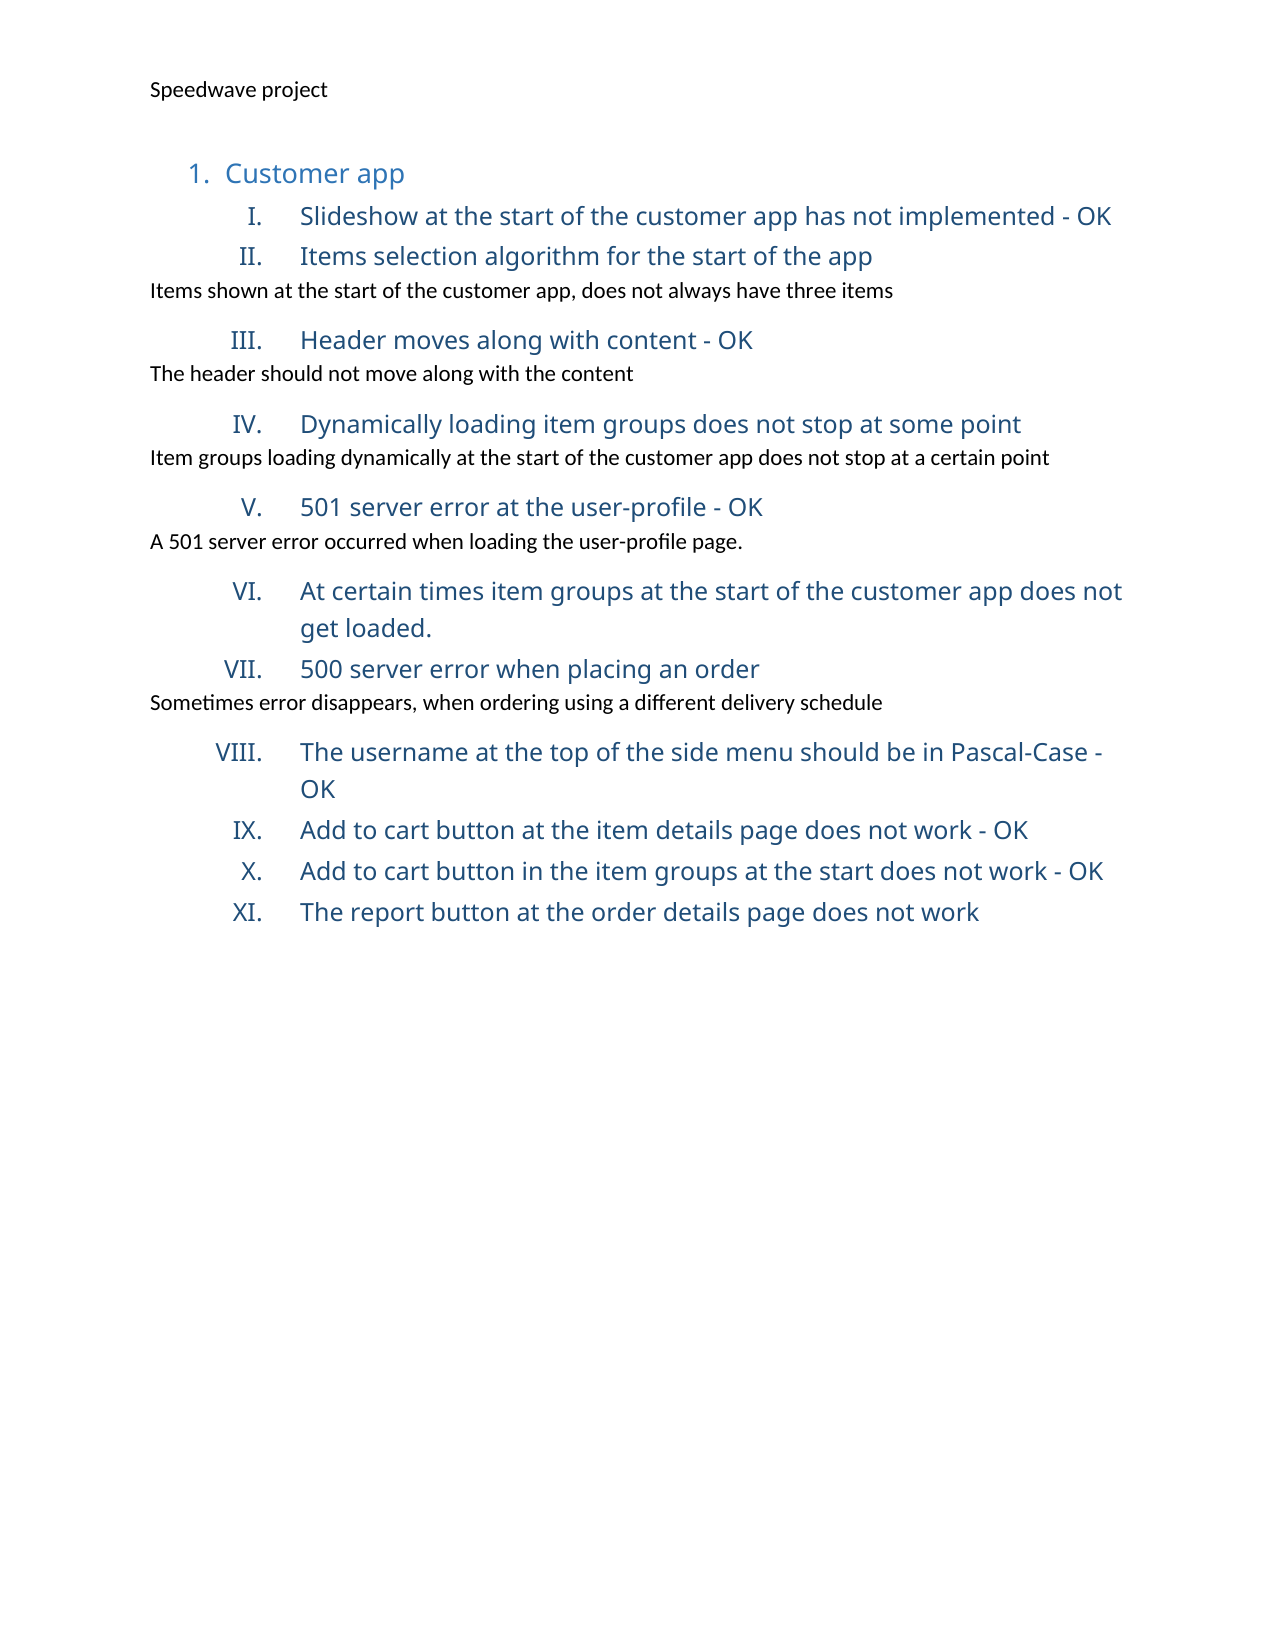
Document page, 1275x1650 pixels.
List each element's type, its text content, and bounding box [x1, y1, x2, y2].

subtitle 501 server error at the user-profile - OK [262, 490, 1125, 524]
text A 501 server error occurred when loading the user-profile page. [150, 527, 1125, 555]
text The header should not move along with the content [150, 359, 1125, 387]
text Sometimes error disappears, when ordering using a different delivery schedule [150, 688, 1125, 716]
subtitle The username at the top of the side menu should be in Pascal-Case - OK [262, 735, 1125, 806]
text Items shown at the start of the customer app, does not always have three items [150, 276, 1125, 304]
subtitle Dynamically loading item groups does not stop at some point [262, 406, 1125, 440]
subtitle Slideshow at the start of the customer app has not implemented - OK [262, 198, 1125, 232]
subtitle At certain times item groups at the start of the customer app does not get loaded. [262, 574, 1125, 644]
subtitle Add to cart button at the item details page does not work - OK [262, 813, 1125, 847]
subtitle The report button at the order details page does not work [262, 894, 1125, 929]
subtitle Add to cart button in the item groups at the start does not work - OK [262, 854, 1125, 888]
text Item groups loading dynamically at the start of the customer app does not stop at a certain point [150, 443, 1125, 471]
subtitle 500 server error when placing an order [262, 651, 1125, 685]
subtitle Customer app [187, 154, 1125, 191]
subtitle Items selection algorithm for the start of the app [262, 239, 1125, 273]
subtitle Header moves along with content - OK [262, 323, 1125, 357]
